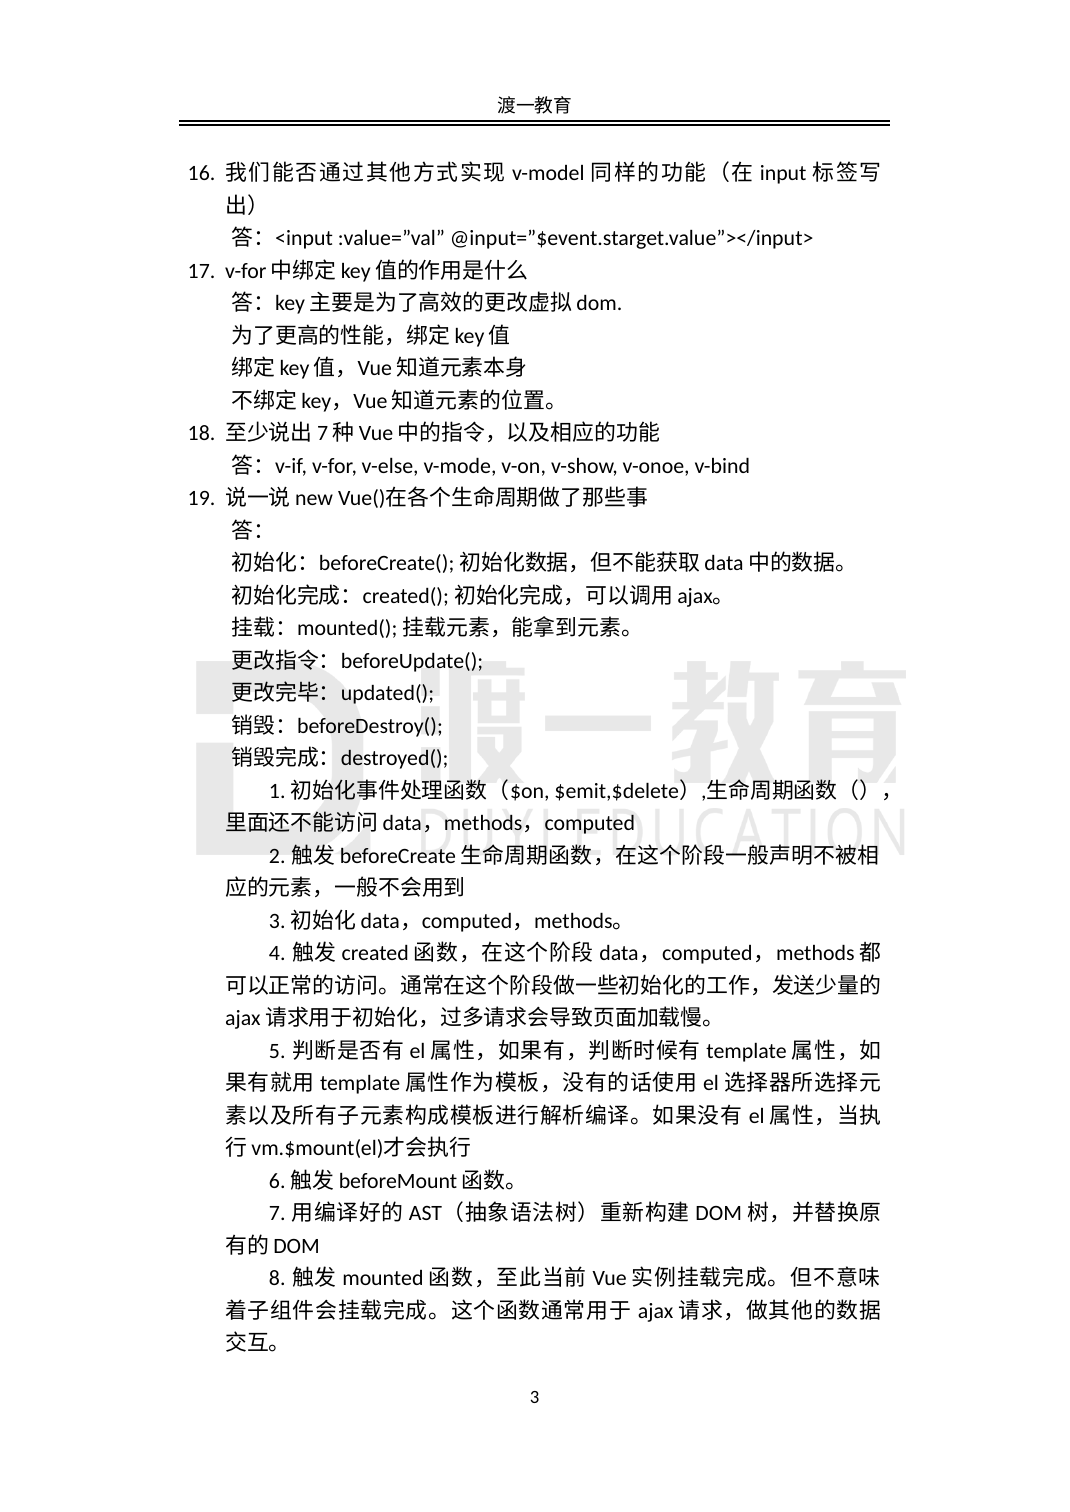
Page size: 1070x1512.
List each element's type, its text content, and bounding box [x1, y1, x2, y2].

list 7. 用编译好的AST（抽象语法树）重新构建DOM树，并替换原有的DOM [225, 1195, 882, 1260]
list 绑定key值，Vue知道元素本身 [187, 350, 882, 382]
list 答： [187, 512, 882, 545]
list 答：<input :value=”val” @input=”$event.starget.value”></input> [187, 220, 882, 252]
list 更改指令：beforeUpdate(); [187, 642, 882, 675]
list v-for中绑定key值的作用是什么 [187, 252, 882, 285]
list 1. 初始化事件处理函数（$on, $emit,$delete）,生命周期函数（），里面还不能访问data，methods，computed [225, 772, 882, 837]
list 说一说new Vue()在各个生命周期做了那些事 [187, 480, 882, 512]
list 不绑定key，Vue知道元素的位置。 [187, 382, 882, 415]
list 至少说出7种Vue中的指令，以及相应的功能 [187, 415, 882, 447]
list 销毁：beforeDestroy(); [187, 707, 882, 740]
list 3. 初始化data，computed，methods。 [225, 902, 882, 935]
list 答：v-if, v-for, v-else, v-mode, v-on, v-show, v-onoe, v-bind [187, 447, 882, 480]
list 2. 触发beforeCreate生命周期函数，在这个阶段一般声明不被相应的元素，一般不会用到 [225, 837, 882, 902]
list 初始化：beforeCreate(); 初始化数据，但不能获取data中的数据。 [187, 545, 882, 577]
list 为了更高的性能，绑定key值 [187, 317, 882, 350]
list 答：key主要是为了高效的更改虚拟dom. [187, 285, 882, 317]
list 6. 触发beforeMount函数。 [225, 1162, 882, 1195]
list 更改完毕：updated(); [187, 675, 882, 707]
list 初始化完成：created(); 初始化完成，可以调用ajax。 [187, 577, 882, 610]
list 挂载：mounted(); 挂载元素，能拿到元素。 [187, 610, 882, 642]
list 销毁完成：destroyed(); [187, 740, 882, 772]
list 4. 触发created函数，在这个阶段data，computed，methods都可以正常的访问。通常在这个阶段做一些初始化的工作，发送少量的ajax请求用于初始化，过多请求会导致页面加载慢。 [225, 935, 882, 1032]
list 我们能否通过其他方式实现v-model同样的功能（在input标签写出） [187, 155, 882, 220]
list 5. 判断是否有el属性，如果有，判断时候有template属性，如果有就用template属性作为模板，没有的话使用el选择器所选择元素以及所有子元素构成模板进行解析编译。如果没有el属性，当执行vm.$mount(el)才会执行 [225, 1032, 882, 1162]
list 8. 触发mounted函数，至此当前Vue实例挂载完成。但不意味着子组件会挂载完成。这个函数通常用于ajax请求，做其他的数据交互。 [225, 1260, 882, 1357]
